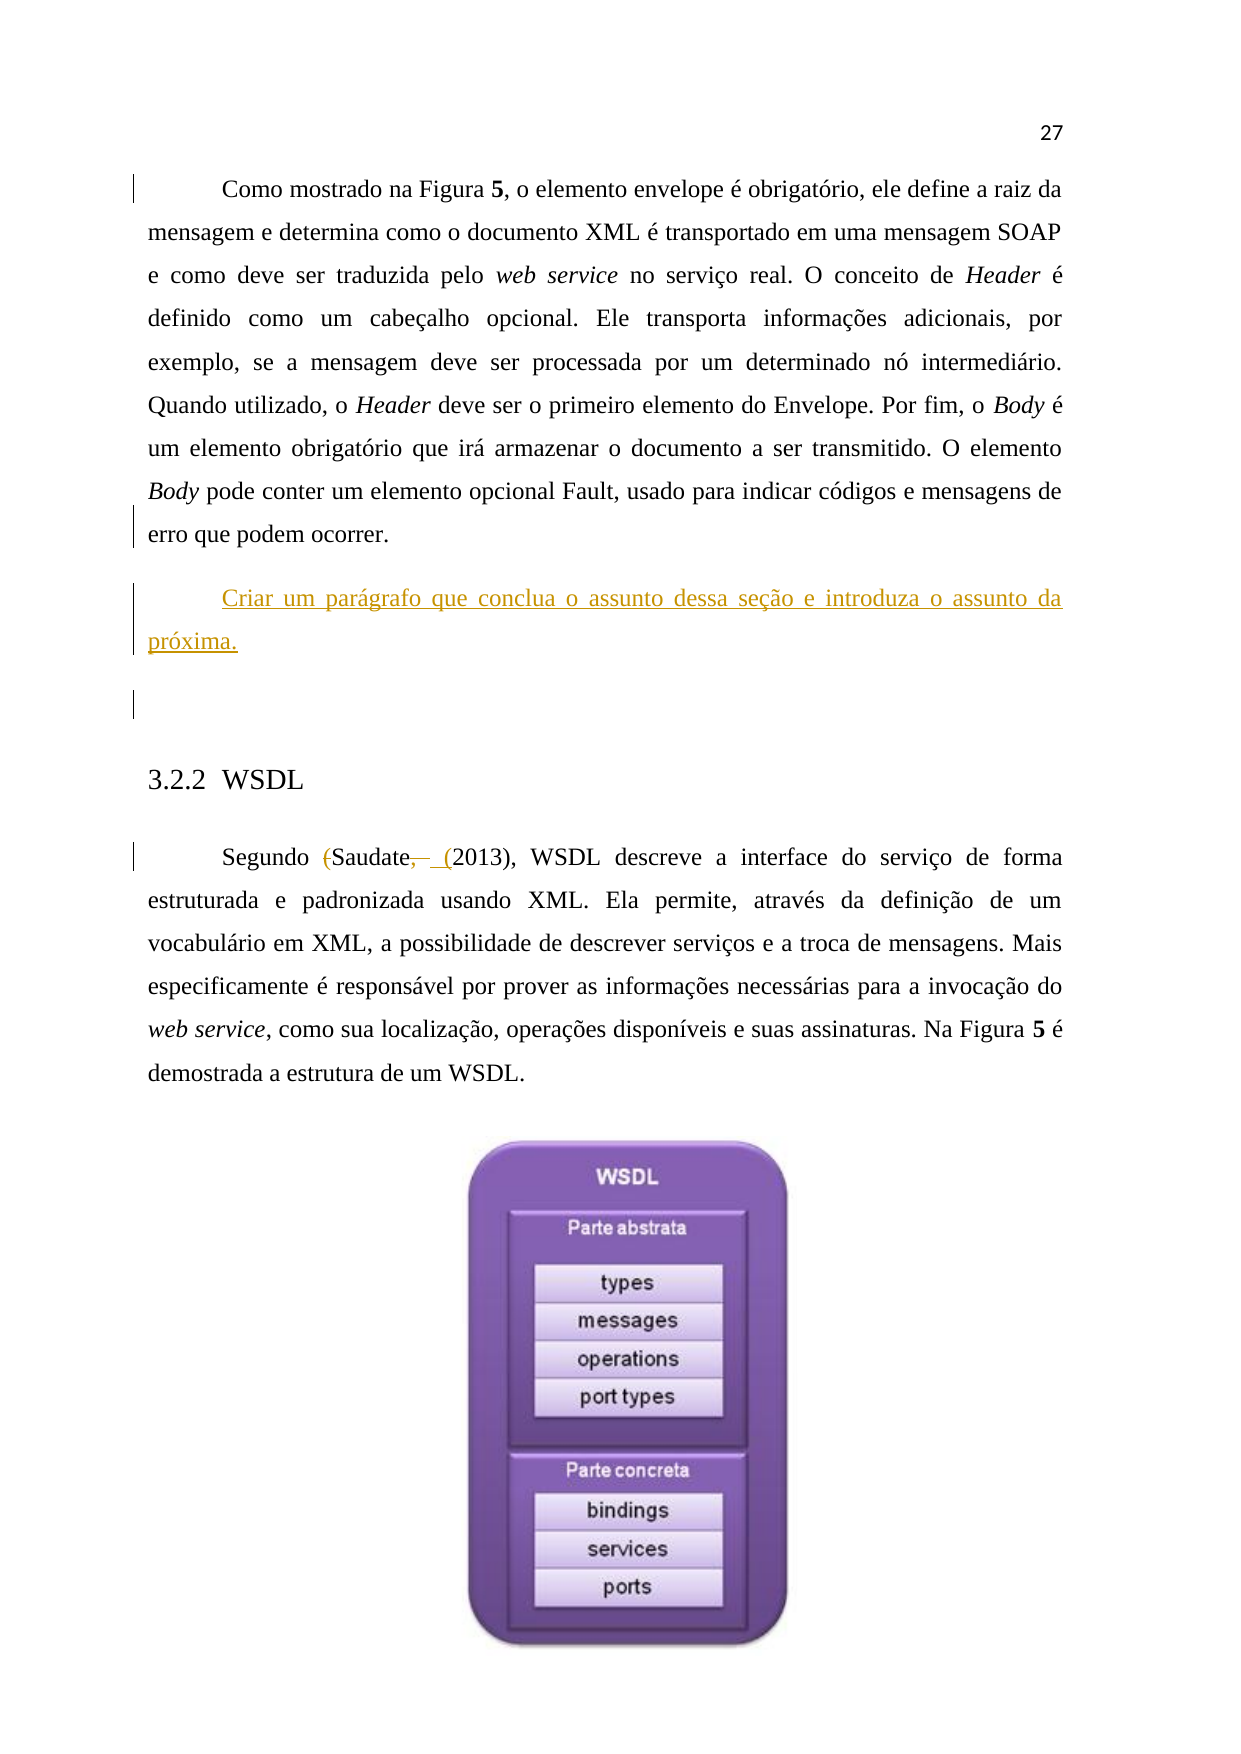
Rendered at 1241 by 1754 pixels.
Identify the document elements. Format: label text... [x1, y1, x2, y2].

text Como mostrado na Figura 5, o elemento envelope é obrigatório, ele define a raiz da mensagem e determina como o documento XML é transportado em uma mensagem SOAP e como deve ser traduzida pelo web service no serviço real. O conceito de Header é definido como um cabeçalho opcional. Ele transporta informações adicionais, por exemplo, se a mensagem deve ser processada por um determinado nó intermediário. Quando utilizado, o Header deve ser o primeiro elemento do Envelope. Por fim, o Body é um elemento obrigatório que irá armazenar o documento a ser transmitido. O elemento Body pode conter um elemento opcional Fault, usado para indicar códigos e mensagens de erro que podem ocorrer. [148, 174, 1063, 548]
text Segundo Saudate2013), WSDL descreve a interface do serviço de forma estruturada e padronizada usando XML. Ela permite, através da definição de um vocabulário em XML, a possibilidade de descrever serviços e a troca de mensagens. Mais especificamente é responsável por prover as informações necessárias para a invocação do web service, como sua localização, operações disponíveis e suas assinaturas. Na Figura 5 é demostrada a estrutura de um WSDL. [148, 842, 1063, 1086]
picture [461, 1136, 798, 1656]
subtitle WSDL [148, 762, 1063, 796]
